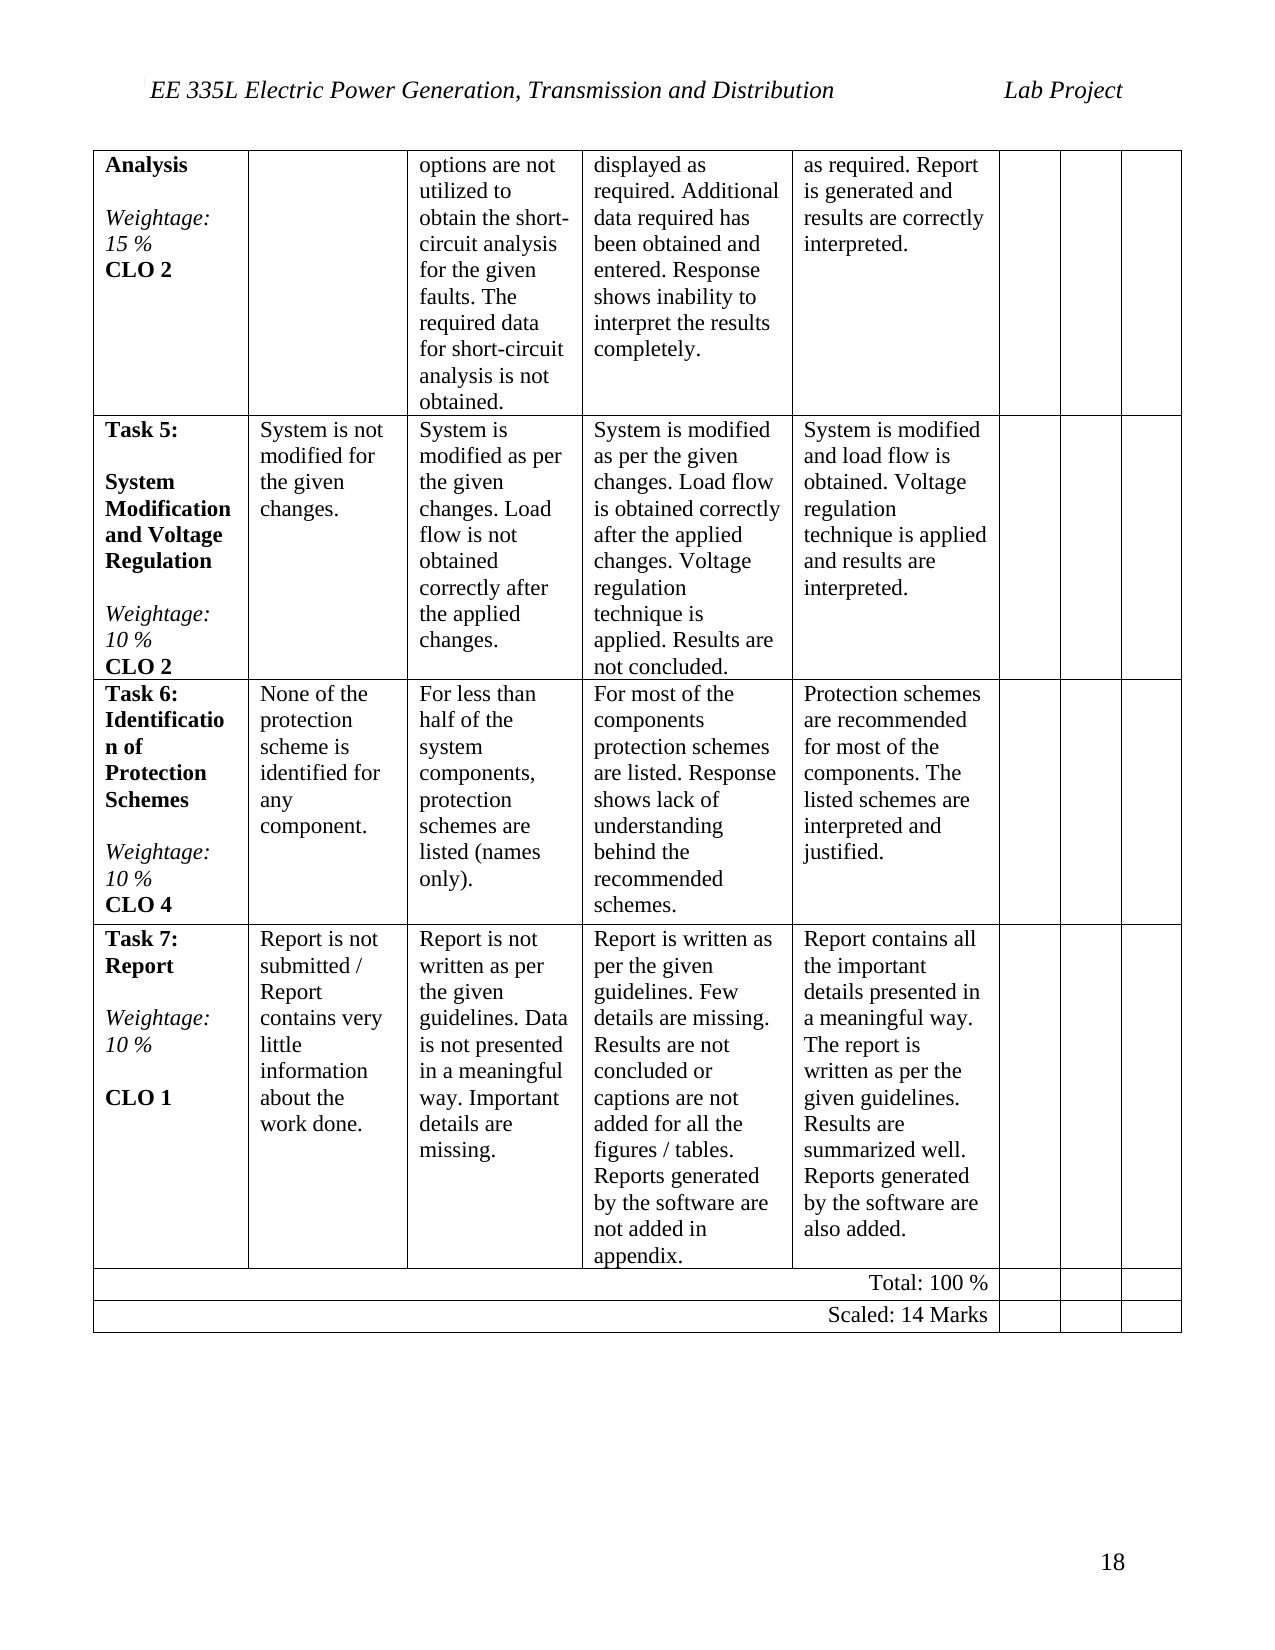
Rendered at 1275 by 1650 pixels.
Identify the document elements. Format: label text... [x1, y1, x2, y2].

table_cell [1061, 1269, 1121, 1300]
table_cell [94, 151, 248, 414]
table_cell Scaled: 14 Marks [94, 1301, 999, 1332]
table_cell [1122, 1301, 1181, 1332]
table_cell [793, 151, 999, 414]
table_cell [249, 151, 407, 414]
table_cell [1122, 925, 1181, 1268]
table_cell [1122, 416, 1181, 679]
table_cell Report is not written as per the given guidelines. Data is not presented in a meaningful way. Important details are missing. [408, 925, 582, 1268]
table_cell Report is written as per the given guidelines. Few details are missing. Results are not concluded or captions are not added for all the figures / tables. Reports generated by the software are not added in appendix. [583, 925, 792, 1268]
table_cell Task 7: Report Weightage: 10 % CLO 1 [94, 925, 248, 1268]
table_cell [1000, 925, 1060, 1268]
table_cell Total: 100 % [94, 1269, 999, 1300]
table_cell For most of the components protection schemes are listed. Response shows lack of understanding behind the recommended schemes. [583, 680, 792, 924]
table_cell Report is not submitted / Report contains very little information about the work done. [249, 925, 407, 1268]
table_cell [1061, 416, 1121, 679]
table_cell None of the protection scheme is identified for any component. [249, 680, 407, 924]
table_cell [1000, 151, 1060, 414]
table_cell [1000, 1301, 1060, 1332]
table_cell For less than half of the system components, protection schemes are listed (names only). [408, 680, 582, 924]
table_cell [1000, 416, 1060, 679]
table_cell [1061, 925, 1121, 1268]
table_cell [1061, 151, 1121, 414]
table_cell [1000, 680, 1060, 924]
table_cell [1000, 1269, 1060, 1300]
table_cell System is modified and load flow is obtained. Voltage regulation technique is applied and results are interpreted. [793, 416, 999, 679]
table_cell [1122, 680, 1181, 924]
table_cell Report contains all the important details presented in a meaningful way. The report is written as per the given guidelines. Results are summarized well. Reports generated by the software are also added. [793, 925, 999, 1268]
table_cell System is modified as per the given changes. Load flow is obtained correctly after the applied changes. Voltage regulation technique is applied. Results are not concluded. [583, 416, 792, 679]
table_cell System is modified as per the given changes. Load flow is not obtained correctly after the applied changes. [408, 416, 582, 679]
table_cell [1061, 1301, 1121, 1332]
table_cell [583, 151, 792, 414]
table_cell [1122, 1269, 1181, 1300]
table_cell [1122, 151, 1181, 414]
table_cell Protection schemes are recommended for most of the components. The listed schemes are interpreted and justified. [793, 680, 999, 924]
table_cell [1061, 680, 1121, 924]
table_cell Task 5: System Modification and Voltage Regulation Weightage: 10 % CLO 2 [94, 416, 248, 679]
table_cell Task 6: Identification of Protection Schemes Weightage: 10 % CLO 4 [94, 680, 248, 924]
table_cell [408, 151, 582, 414]
table_cell System is not modified for the given changes. [249, 416, 407, 679]
